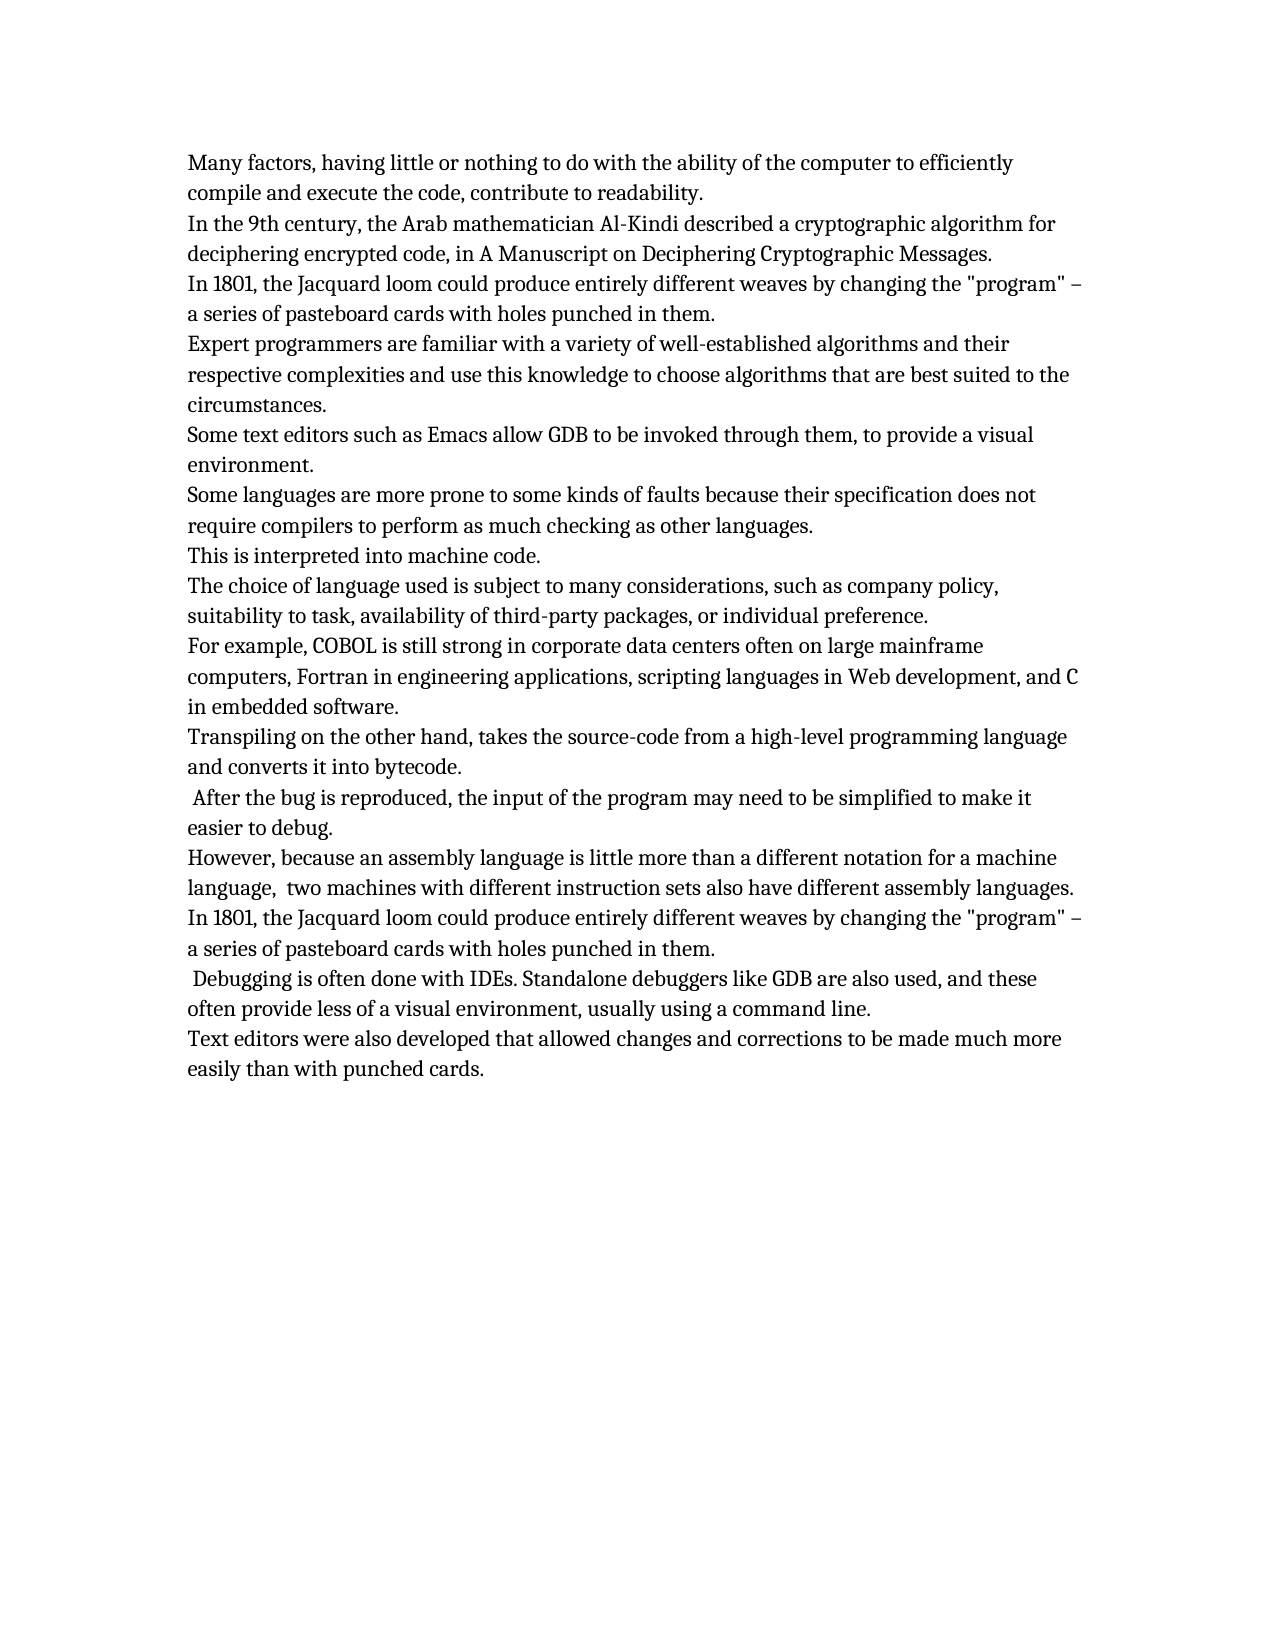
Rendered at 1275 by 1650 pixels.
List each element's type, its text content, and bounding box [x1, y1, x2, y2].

text Many factors, having little or nothing to do with the ability of the computer to efficiently compile and execute the code, contribute to readability. In the 9th century, the Arab mathematician Al-Kindi described a cryptographic algorithm for deciphering encrypted code, in A Manuscript on Deciphering Cryptographic Messages. In 1801, the Jacquard loom could produce entirely different weaves by changing the "program" – a series of pasteboard cards with holes punched in them. Expert programmers are familiar with a variety of well-established algorithms and their respective complexities and use this knowledge to choose algorithms that are best suited to the circumstances. Some text editors such as Emacs allow GDB to be invoked through them, to provide a visual environment. Some languages are more prone to some kinds of faults because their specification does not require compilers to perform as much checking as other languages. This is interpreted into machine code. The choice of language used is subject to many considerations, such as company policy, suitability to task, availability of third-party packages, or individual preference. For example, COBOL is still strong in corporate data centers often on large mainframe computers, Fortran in engineering applications, scripting languages in Web development, and C in embedded software. Transpiling on the other hand, takes the source-code from a high-level programming language and converts it into bytecode. After the bug is reproduced, the input of the program may need to be simplified to make it easier to debug. However, because an assembly language is little more than a different notation for a machine language, two machines with different instruction sets also have different assembly languages. In 1801, the Jacquard loom could produce entirely different weaves by changing the "program" – a series of pasteboard cards with holes punched in them. Debugging is often done with IDEs. Standalone debuggers like GDB are also used, and these often provide less of a visual environment, usually using a command line. Text editors were also developed that allowed changes and corrections to be made much more easily than with punched cards. [187, 150, 1087, 1083]
